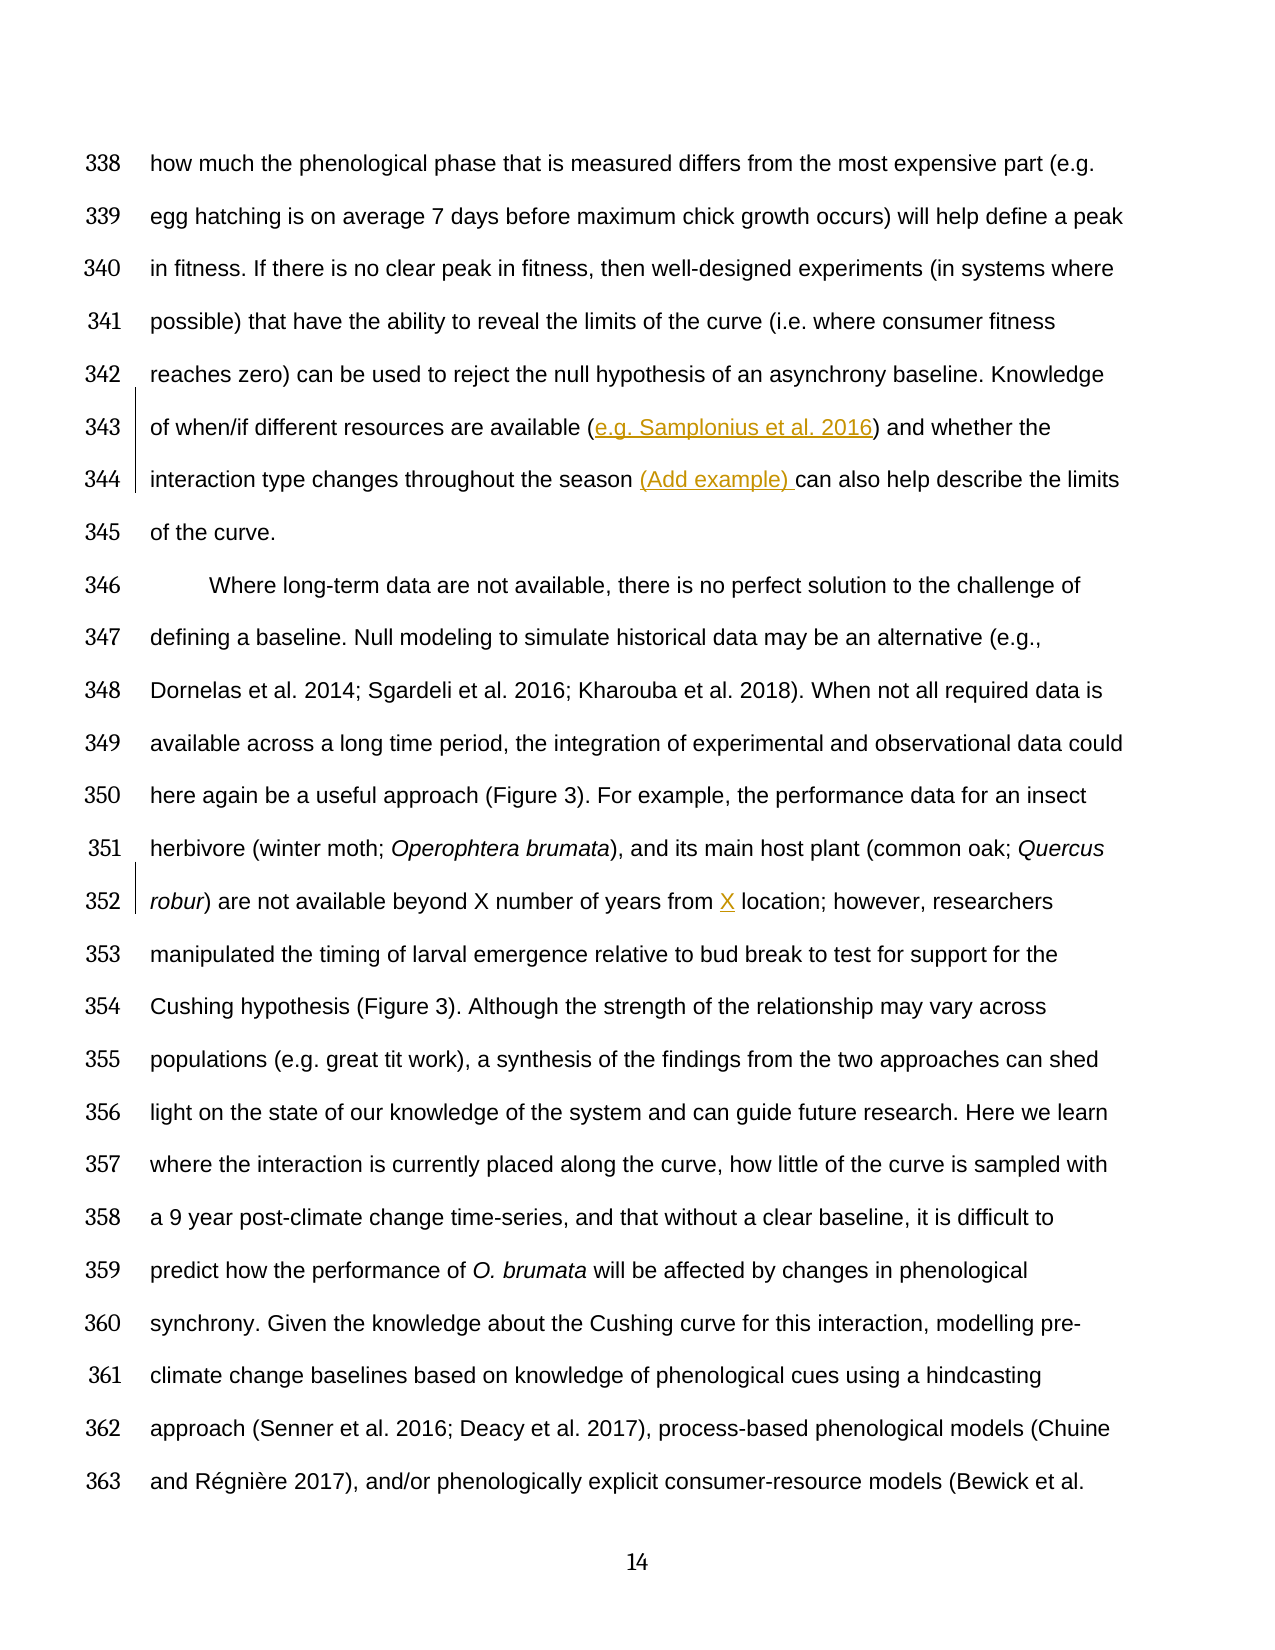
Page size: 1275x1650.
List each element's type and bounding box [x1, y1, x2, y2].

text [150, 150, 1125, 545]
text [150, 572, 1125, 1494]
